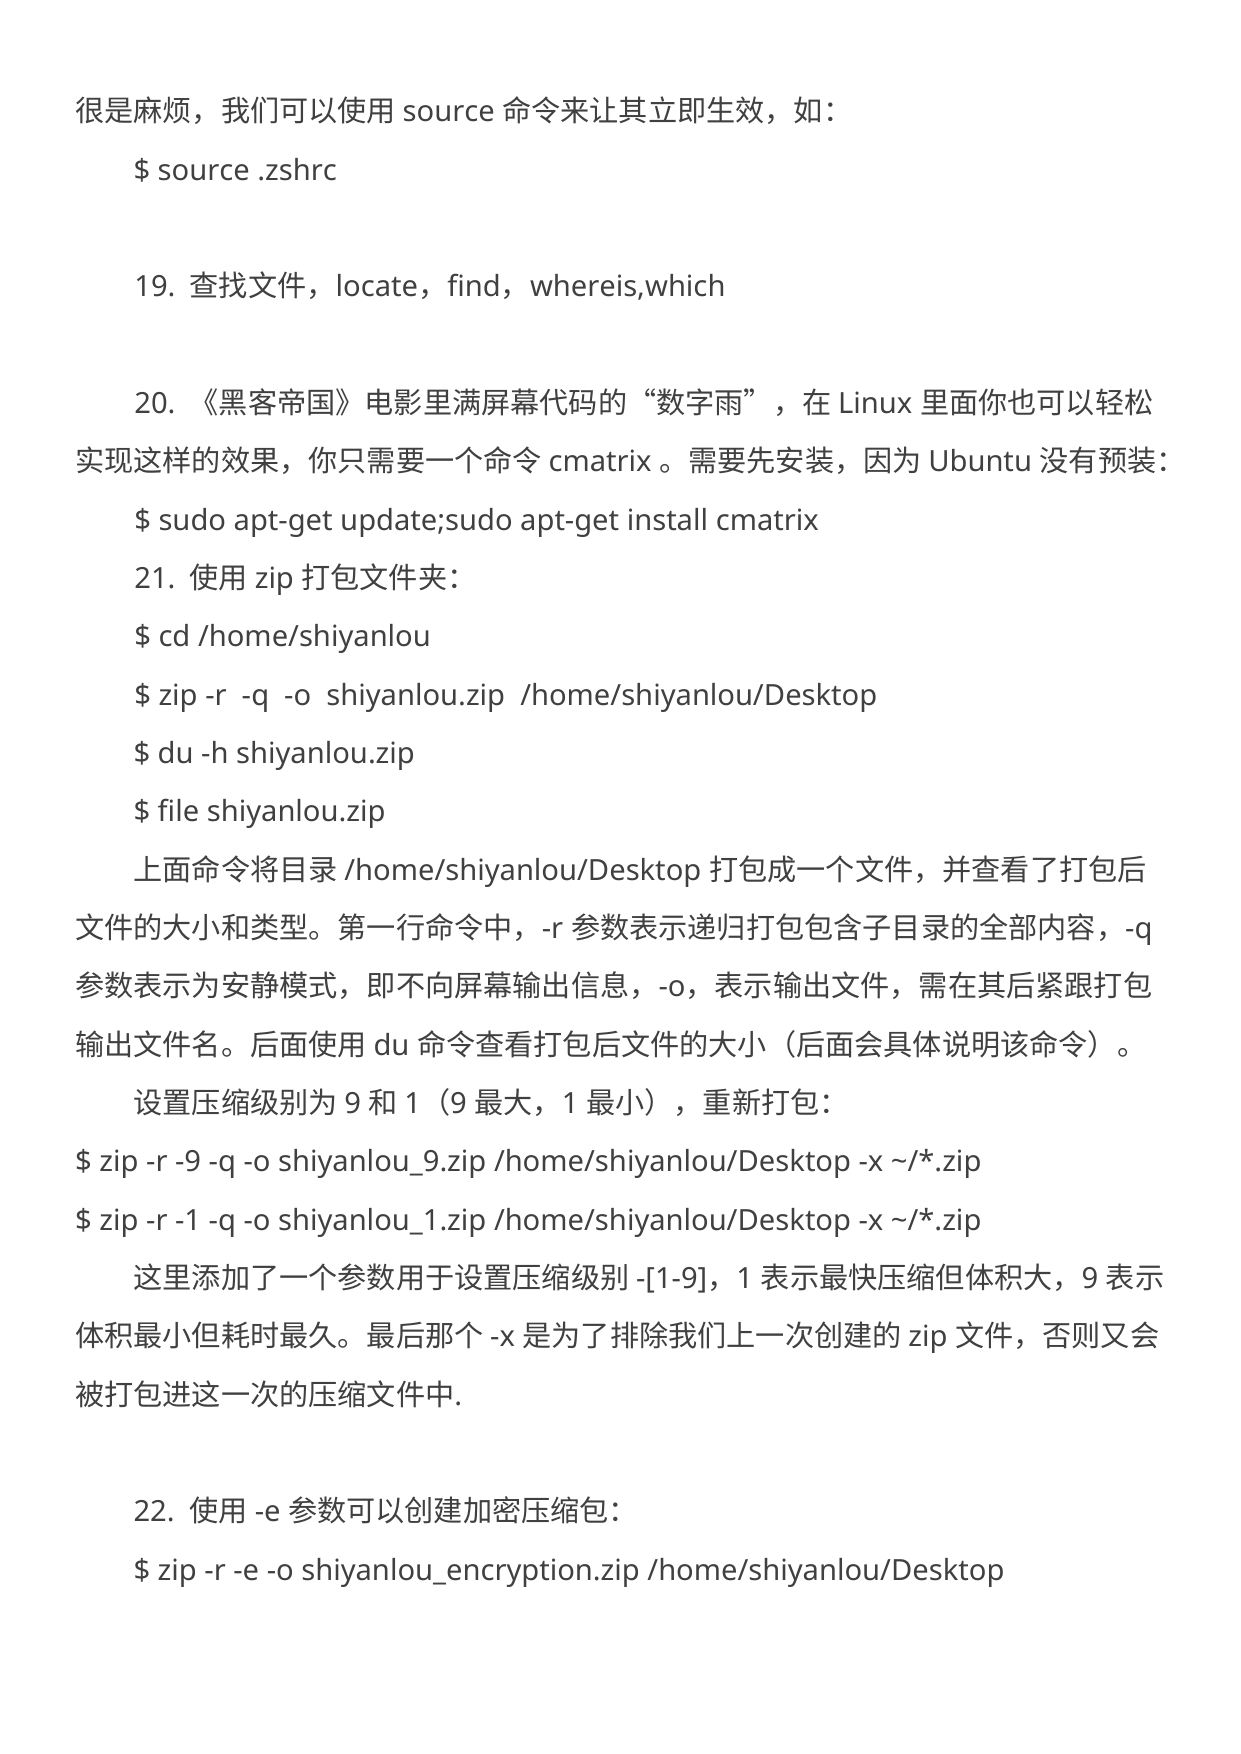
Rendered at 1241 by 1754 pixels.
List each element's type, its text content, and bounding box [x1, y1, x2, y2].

text $ zip -r -e -o shiyanlou_encryption.zip /home/shiyanlou/Desktop [75, 1533, 1165, 1592]
list 使用 zip 打包文件夹： [133, 542, 1165, 600]
list $ cd /home/shiyanlou [134, 600, 1165, 658]
list 查找文件，locate，find，whereis,which [134, 250, 1165, 308]
list $ sudo apt-get update;sudo apt-get install cmatrix [134, 483, 1165, 542]
text $ zip -r -9 -q -o shiyanlou_9.zip /home/shiyanlou/Desktop -x ~/*.zip [75, 1125, 1165, 1183]
text $ du -h shiyanlou.zip [75, 717, 1165, 775]
list $ zip -r -q -o shiyanlou.zip /home/shiyanlou/Desktop [134, 658, 1165, 717]
list 使用 -e 参数可以创建加密压缩包： [75, 1475, 1165, 1533]
list 上面命令将目录 /home/shiyanlou/Desktop 打包成一个文件，并查看了打包后文件的大小和类型。第一行命令中，-r 参数表示递归打包包含子目录的全部内容，-q 参数表示为安静模式，即不向屏幕输出信息，-o，表示输出文件，需在其后紧跟打包输出文件名。后面使用 du 命令查看打包后文件的大小（后面会具体说明该命令）。 [75, 833, 1165, 1067]
text $ zip -r -1 -q -o shiyanlou_1.zip /home/shiyanlou/Desktop -x ~/*.zip [75, 1183, 1165, 1242]
text $ file shiyanlou.zip [75, 775, 1165, 833]
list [75, 75, 1165, 133]
text 这里添加了一个参数用于设置压缩级别 -[1-9]，1 表示最快压缩但体积大，9 表示体积最小但耗时最久。最后那个 -x 是为了排除我们上一次创建的 zip 文件，否则又会被打包进这一次的压缩文件中. [75, 1242, 1165, 1417]
list 《黑客帝国》电影里满屏幕代码的“数字雨”，在 Linux 里面你也可以轻松实现这样的效果，你只需要一个命令 cmatrix 。需要先安装，因为 Ubuntu 没有预装： [75, 367, 1165, 483]
text 设置压缩级别为 9 和 1（9 最大，1 最小），重新打包： [75, 1067, 1165, 1125]
text $ source .zshrc [75, 133, 1165, 192]
